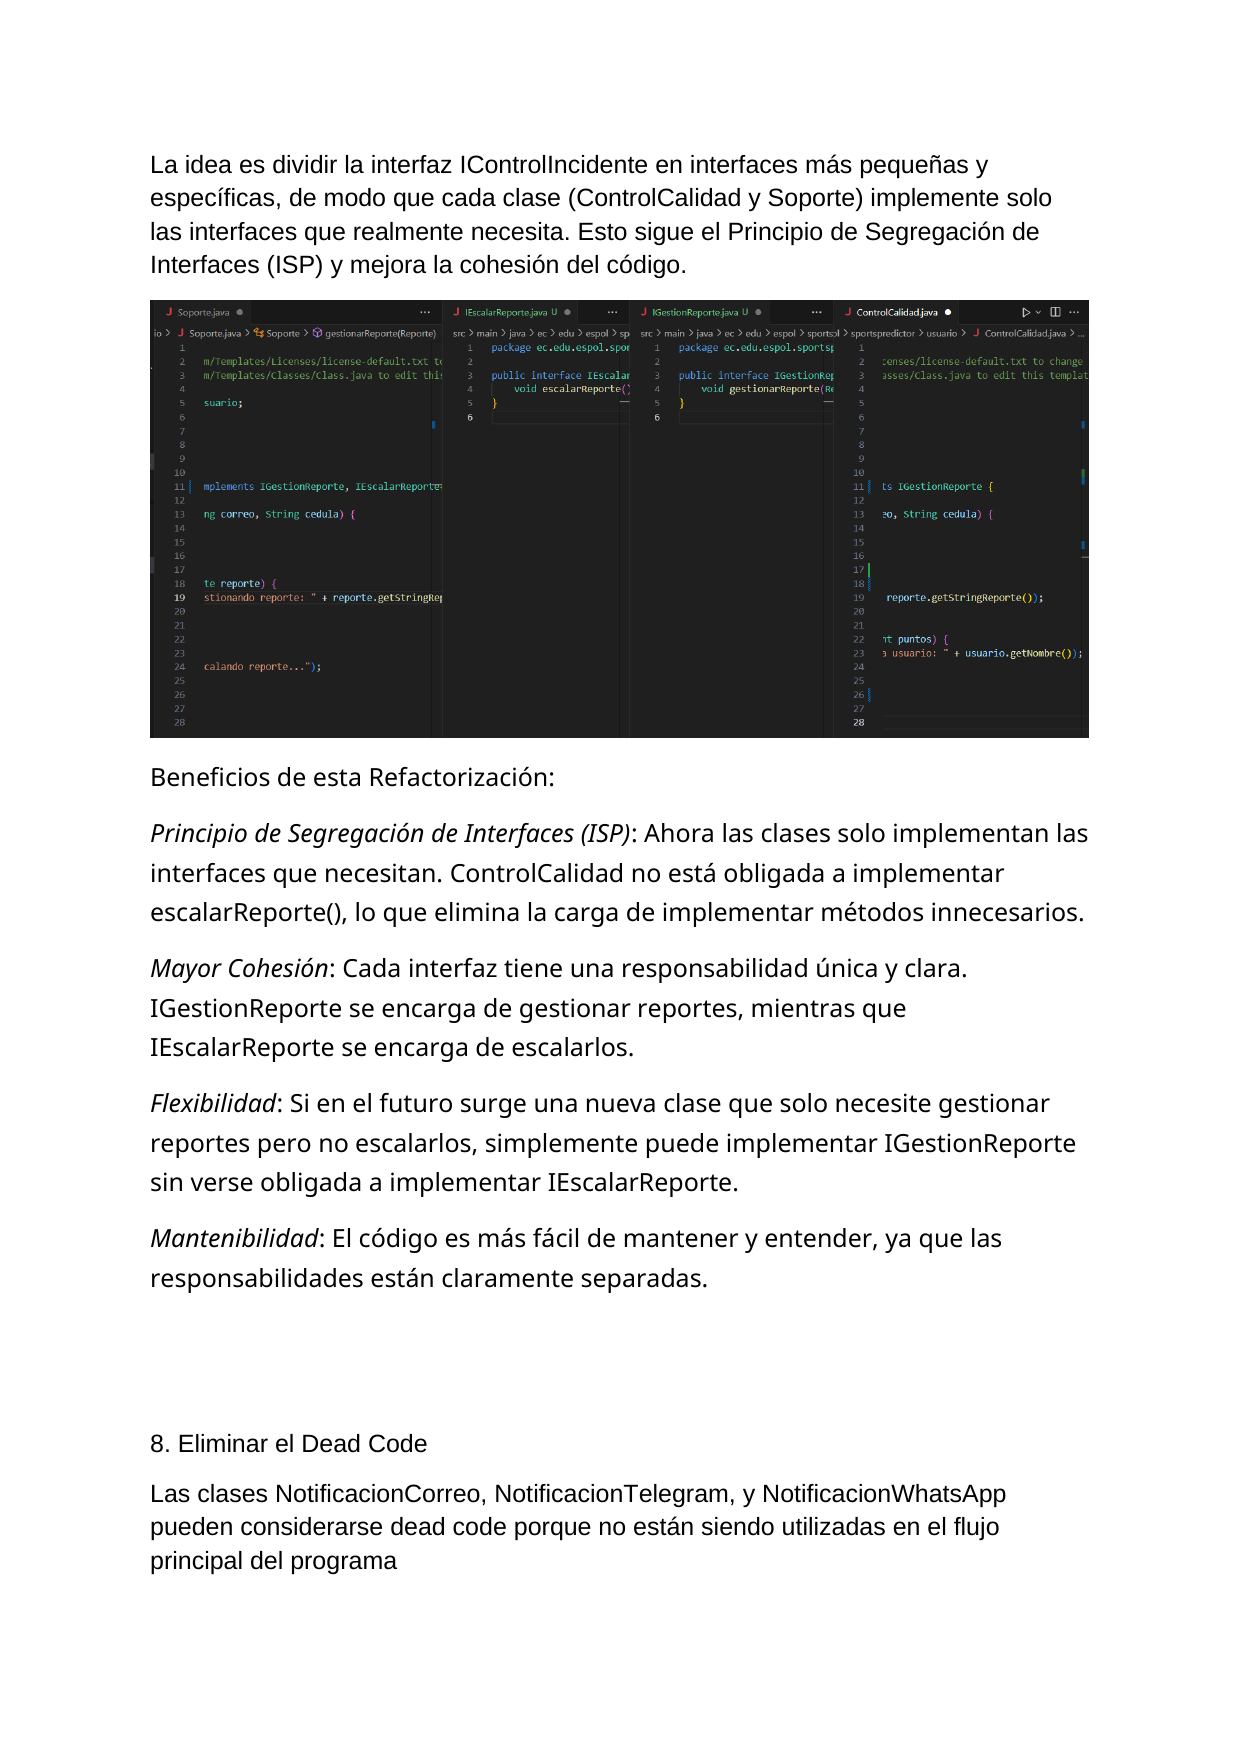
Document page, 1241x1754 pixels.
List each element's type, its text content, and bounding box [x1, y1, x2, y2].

text La idea es dividir la interfaz IControlIncidente en interfaces más pequeñas y específicas, de modo que cada clase (ControlCalidad y Soporte) implemente solo las interfaces que realmente necesita. Esto sigue el Principio de Segregación de Interfaces (ISP) y mejora la cohesión del código. [150, 150, 1090, 279]
text 8. Eliminar el Dead Code [150, 1429, 1090, 1458]
text Mayor Cohesión: Cada interfaz tiene una responsabilidad única y clara. IGestionReporte se encarga de gestionar reportes, mientras que IEscalarReporte se encarga de escalarlos. [150, 951, 1090, 1064]
picture [150, 300, 1089, 738]
text Mantenibilidad: El código es más fácil de mantener y entender, ya que las responsabilidades están claramente separadas. [150, 1221, 1090, 1294]
text Flexibilidad: Si en el futuro surge una nueva clase que solo necesite gestionar reportes pero no escalarlos, simplemente puede implementar IGestionReporte sin verse obligada a implementar IEscalarReporte. [150, 1086, 1090, 1199]
text Las clases NotificacionCorreo, NotificacionTelegram, y NotificacionWhatsApp pueden considerarse dead code porque no están siendo utilizadas en el flujo principal del programa [150, 1479, 1090, 1574]
text Beneficios de esta Refactorización: [150, 759, 1090, 794]
text Principio de Segregación de Interfaces (ISP): Ahora las clases solo implementan las interfaces que necesitan. ControlCalidad no está obligada a implementar escalarReporte(), lo que elimina la carga de implementar métodos innecesarios. [150, 816, 1090, 929]
